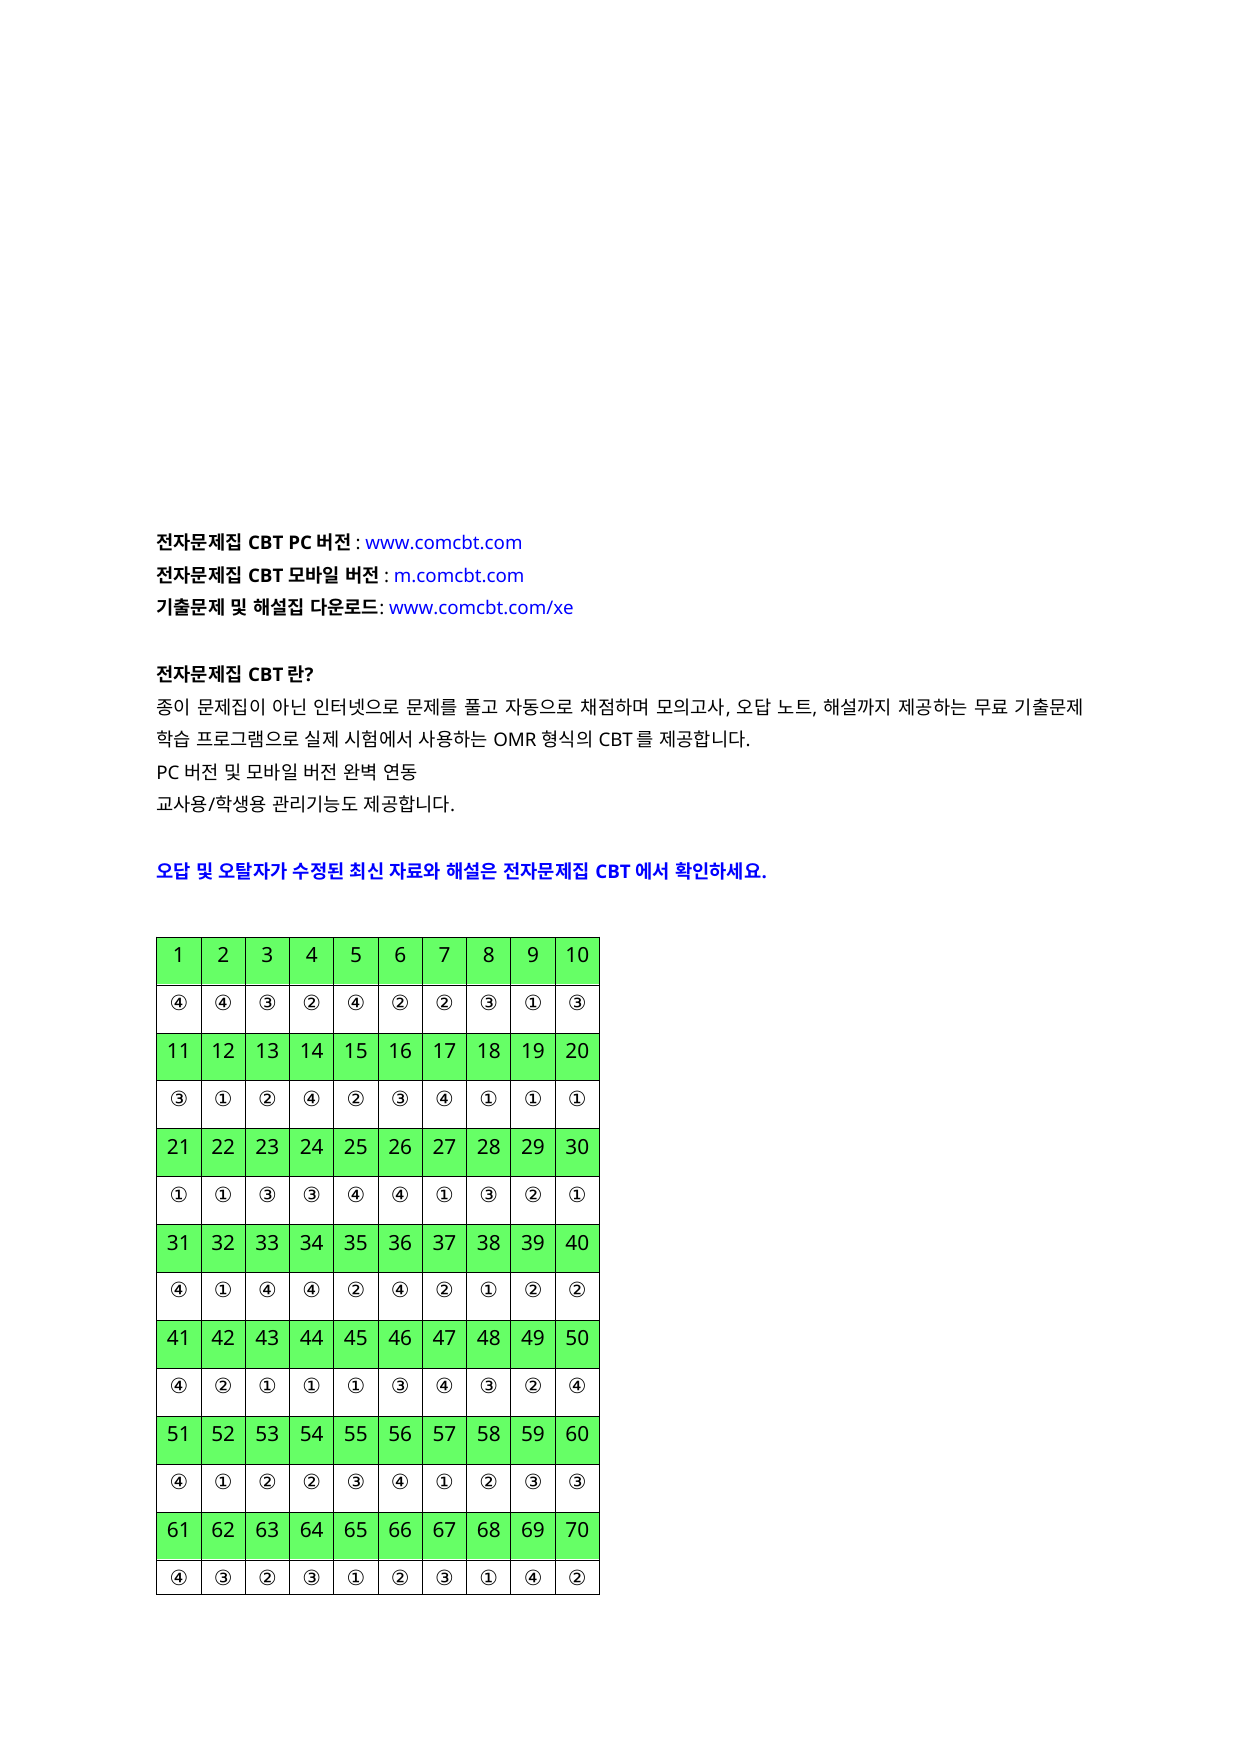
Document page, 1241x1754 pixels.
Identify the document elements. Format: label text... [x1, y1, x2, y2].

table_cell 20 [556, 1034, 599, 1080]
table_cell 26 [379, 1129, 422, 1176]
table_cell ④ [157, 1465, 201, 1512]
table_cell ③ [423, 1561, 466, 1594]
table_cell ① [423, 1177, 466, 1224]
table_cell ① [467, 1561, 510, 1594]
table_cell 41 [157, 1321, 201, 1368]
table_cell ③ [556, 986, 599, 1032]
table_cell ② [334, 1273, 378, 1320]
table_header 10 [556, 938, 599, 984]
table_cell 24 [290, 1129, 333, 1176]
table_cell ④ [290, 1081, 333, 1128]
table_cell ③ [157, 1081, 201, 1128]
table_cell ③ [467, 1369, 510, 1416]
table_cell ① [511, 986, 555, 1032]
table_cell 19 [511, 1034, 555, 1080]
table_cell 38 [467, 1225, 510, 1272]
table_cell ② [467, 1465, 510, 1512]
table_header 3 [246, 938, 289, 984]
table_cell 36 [379, 1225, 422, 1272]
table_cell 68 [467, 1513, 510, 1559]
table_cell 51 [157, 1417, 201, 1464]
table_cell 29 [511, 1129, 555, 1176]
table_cell 40 [556, 1225, 599, 1272]
table_cell ③ [556, 1465, 599, 1512]
table_cell ② [246, 1081, 289, 1128]
table_cell ① [202, 1081, 245, 1128]
table_cell ② [423, 986, 466, 1032]
table_cell ② [511, 1369, 555, 1416]
table_cell ③ [511, 1465, 555, 1512]
table_cell 61 [157, 1513, 201, 1559]
table_cell ④ [379, 1273, 422, 1320]
table_cell 15 [334, 1034, 378, 1080]
table_cell ③ [246, 986, 289, 1032]
table_cell 18 [467, 1034, 510, 1080]
table_cell ③ [246, 1177, 289, 1224]
table_cell 11 [157, 1034, 201, 1080]
table_cell ② [290, 1465, 333, 1512]
table_cell ③ [290, 1561, 333, 1594]
table_cell 55 [334, 1417, 378, 1464]
table_cell ④ [157, 1561, 201, 1594]
table_cell 69 [511, 1513, 555, 1559]
table_cell 43 [246, 1321, 289, 1368]
table_cell ② [202, 1369, 245, 1416]
table_header 1 [157, 938, 201, 984]
table_cell ② [379, 986, 422, 1032]
table_cell 34 [290, 1225, 333, 1272]
table_cell ④ [556, 1369, 599, 1416]
table_cell 16 [379, 1034, 422, 1080]
table_header 5 [334, 938, 378, 984]
table_cell ② [290, 986, 333, 1032]
table_header 6 [379, 938, 422, 984]
table_cell 28 [467, 1129, 510, 1176]
table_cell 25 [334, 1129, 378, 1176]
table_cell ④ [290, 1273, 333, 1320]
table_cell 62 [202, 1513, 245, 1559]
table_cell 65 [334, 1513, 378, 1559]
table_cell 46 [379, 1321, 422, 1368]
table_cell 37 [423, 1225, 466, 1272]
table_cell ③ [290, 1177, 333, 1224]
table_cell ④ [202, 986, 245, 1032]
table_cell ④ [511, 1561, 555, 1594]
table_cell 12 [202, 1034, 245, 1080]
table_cell 50 [556, 1321, 599, 1368]
table_cell ① [556, 1081, 599, 1128]
table_cell 35 [334, 1225, 378, 1272]
table_cell 63 [246, 1513, 289, 1559]
table_cell 27 [423, 1129, 466, 1176]
table_cell ① [246, 1369, 289, 1416]
table_cell ① [157, 1177, 201, 1224]
table_cell 48 [467, 1321, 510, 1368]
table_cell ① [467, 1081, 510, 1128]
table_cell 39 [511, 1225, 555, 1272]
table_cell 31 [157, 1225, 201, 1272]
table_cell ① [202, 1273, 245, 1320]
table_cell ② [556, 1561, 599, 1594]
table_cell ② [379, 1561, 422, 1594]
table_cell ② [246, 1561, 289, 1594]
table_cell 33 [246, 1225, 289, 1272]
table_cell 49 [511, 1321, 555, 1368]
table_cell ① [467, 1273, 510, 1320]
table_cell 54 [290, 1417, 333, 1464]
table_cell 60 [556, 1417, 599, 1464]
table_cell 57 [423, 1417, 466, 1464]
table_cell ④ [423, 1369, 466, 1416]
table_cell ④ [423, 1081, 466, 1128]
table_cell 44 [290, 1321, 333, 1368]
table_cell ② [246, 1465, 289, 1512]
table_cell 22 [202, 1129, 245, 1176]
table_cell 21 [157, 1129, 201, 1176]
table_cell ② [511, 1273, 555, 1320]
table_cell ③ [467, 986, 510, 1032]
table_cell 59 [511, 1417, 555, 1464]
table_cell ④ [157, 1369, 201, 1416]
table_cell 67 [423, 1513, 466, 1559]
table_cell ④ [379, 1465, 422, 1512]
text 전자문제집 CBT PC 버전 : www.comcbt.com 전자문제집 CBT 모바일 버전 : m.comcbt.com 기출문제 및 해설집 다운로드: www.comcbt.com/xe 전자문제집 CBT란? 종이 문제집이 아닌 인터넷으로 문제를 풀고 자동으로 채점하며 모의고사, 오답 노트, 해설까지 제공하는 무료 기출문제 학습 프로그램으로 실제 시험에서 사용하는 OMR 형식의 CBT를 제공합니다. PC 버전 및 모바일 버전 완벽 연동 교사용/학생용 관리기능도 제공합니다. 오답 및 오탈자가 수정된 최신 자료와 해설은 전자문제집 CBT 에서 확인하세요. [156, 528, 1084, 884]
table_cell ④ [157, 986, 201, 1032]
table_cell 45 [334, 1321, 378, 1368]
table_cell ③ [467, 1177, 510, 1224]
table_cell 17 [423, 1034, 466, 1080]
table_header 2 [202, 938, 245, 984]
table_cell ③ [202, 1561, 245, 1594]
table_cell ① [334, 1369, 378, 1416]
table_cell ① [423, 1465, 466, 1512]
table_cell ③ [379, 1369, 422, 1416]
table_cell 58 [467, 1417, 510, 1464]
table_cell 56 [379, 1417, 422, 1464]
table_cell 32 [202, 1225, 245, 1272]
table_cell 53 [246, 1417, 289, 1464]
table_cell ① [334, 1561, 378, 1594]
table_cell ④ [334, 986, 378, 1032]
table_cell 64 [290, 1513, 333, 1559]
table_cell ① [511, 1081, 555, 1128]
table_cell ② [511, 1177, 555, 1224]
table_cell 47 [423, 1321, 466, 1368]
table_cell ④ [379, 1177, 422, 1224]
table_cell ② [334, 1081, 378, 1128]
table_cell ④ [246, 1273, 289, 1320]
table_header 8 [467, 938, 510, 984]
table_cell 70 [556, 1513, 599, 1559]
table_cell ① [290, 1369, 333, 1416]
table_cell 52 [202, 1417, 245, 1464]
table_cell ② [423, 1273, 466, 1320]
table_cell ④ [334, 1177, 378, 1224]
table_cell 13 [246, 1034, 289, 1080]
table_cell 14 [290, 1034, 333, 1080]
table_cell ② [556, 1273, 599, 1320]
table_cell ③ [334, 1465, 378, 1512]
table_cell 42 [202, 1321, 245, 1368]
table_header 4 [290, 938, 333, 984]
table_cell ③ [379, 1081, 422, 1128]
table_header 9 [511, 938, 555, 984]
table_cell 30 [556, 1129, 599, 1176]
table_cell ① [202, 1177, 245, 1224]
table_cell ④ [157, 1273, 201, 1320]
table_cell 23 [246, 1129, 289, 1176]
table_cell ① [202, 1465, 245, 1512]
table_header 7 [423, 938, 466, 984]
table_cell 66 [379, 1513, 422, 1559]
table_cell ① [556, 1177, 599, 1224]
